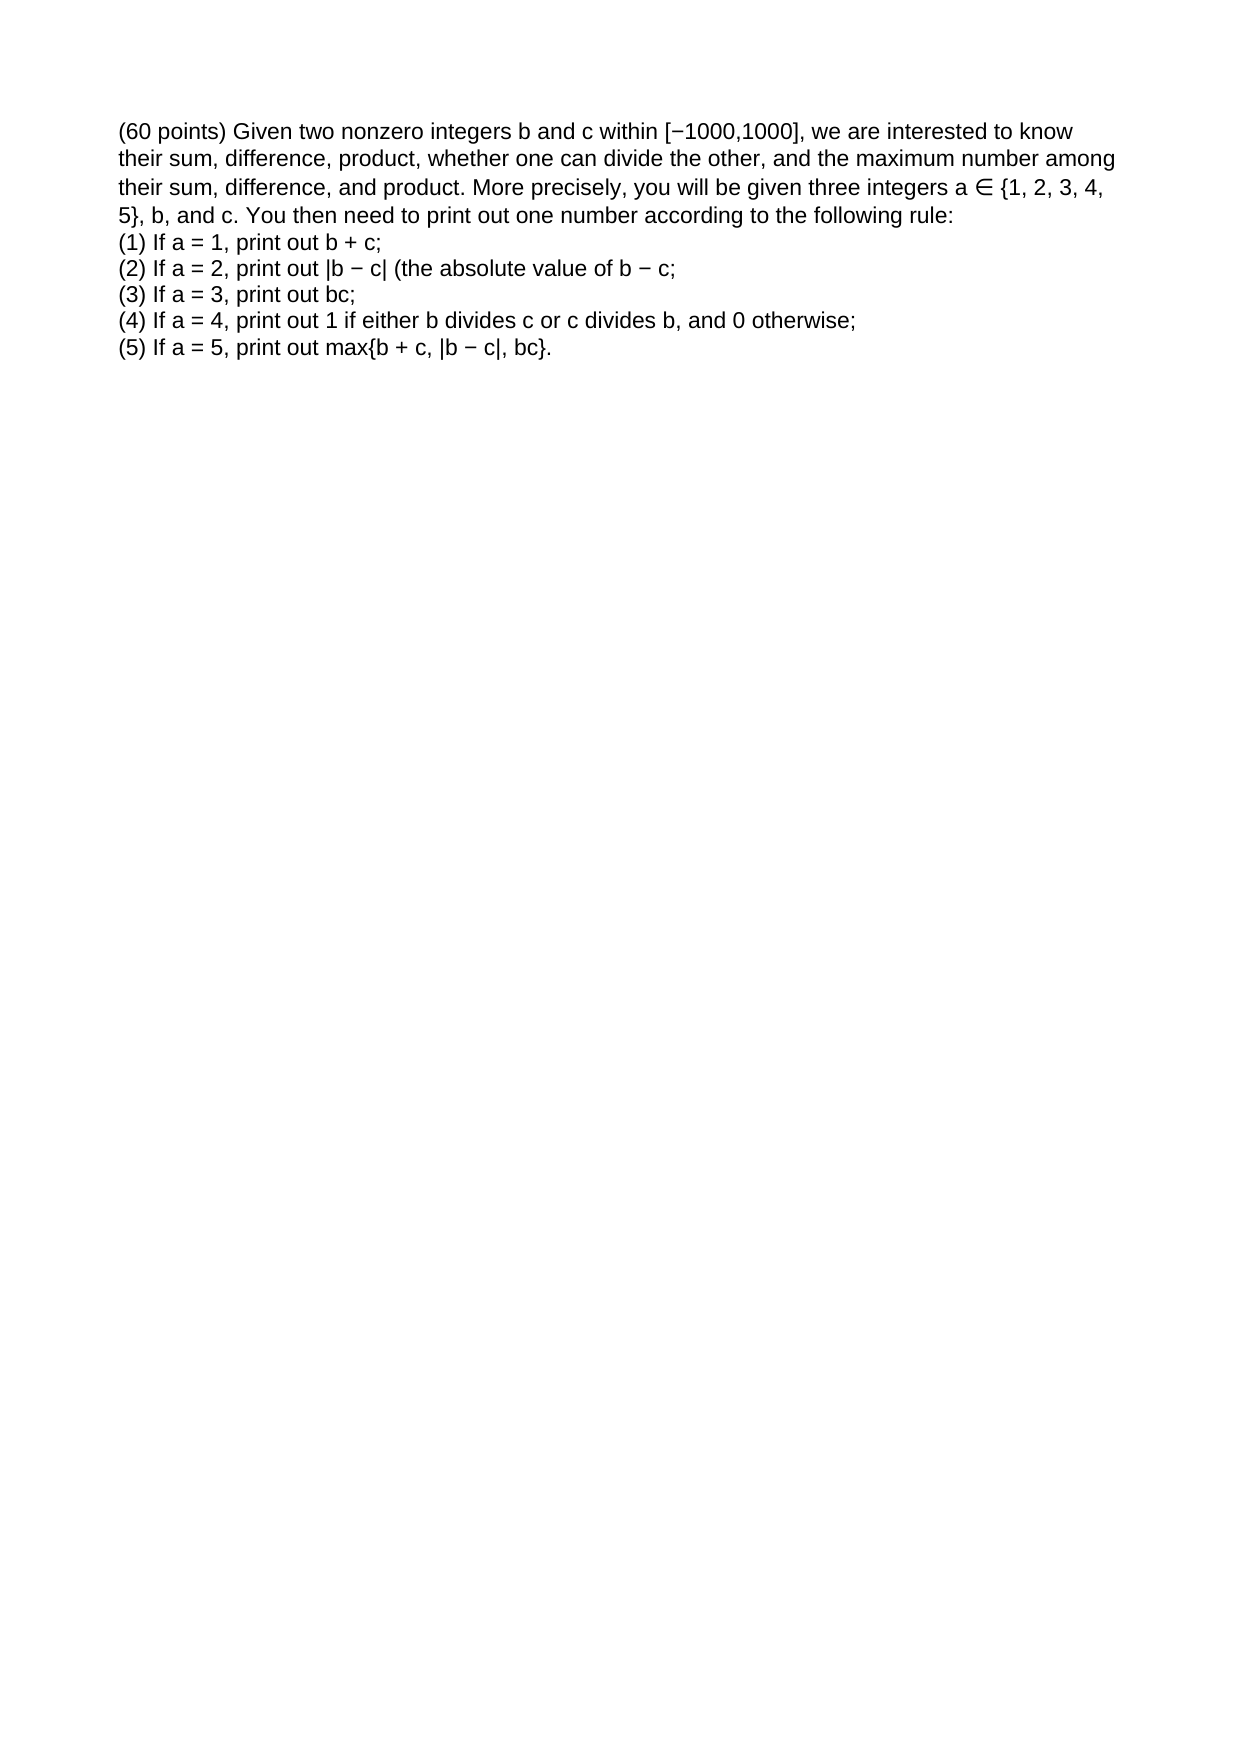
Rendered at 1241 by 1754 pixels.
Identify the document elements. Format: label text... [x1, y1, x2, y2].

text (4) If a = 4, print out 1 if either b divides c or c divides b, and 0 otherwise; [118, 307, 1122, 334]
text (60 points) Given two nonzero integers b and c within [−1000,1000], we are interested to know their sum, difference, product, whether one can divide the other, and the maximum number among their sum, difference, and product. More precisely, you will be given three integers a ∈ {1, 2, 3, 4, 5}, b, and c. You then need to print out one number according to the following rule: [118, 118, 1122, 228]
text (2) If a = 2, print out |b − c| (the absolute value of b − c; [118, 255, 1122, 281]
text (5) If a = 5, print out max{b + c, |b − c|, bc}. [118, 334, 1122, 360]
text (1) If a = 1, print out b + c; [118, 228, 1122, 255]
text (3) If a = 3, print out bc; [118, 281, 1122, 307]
